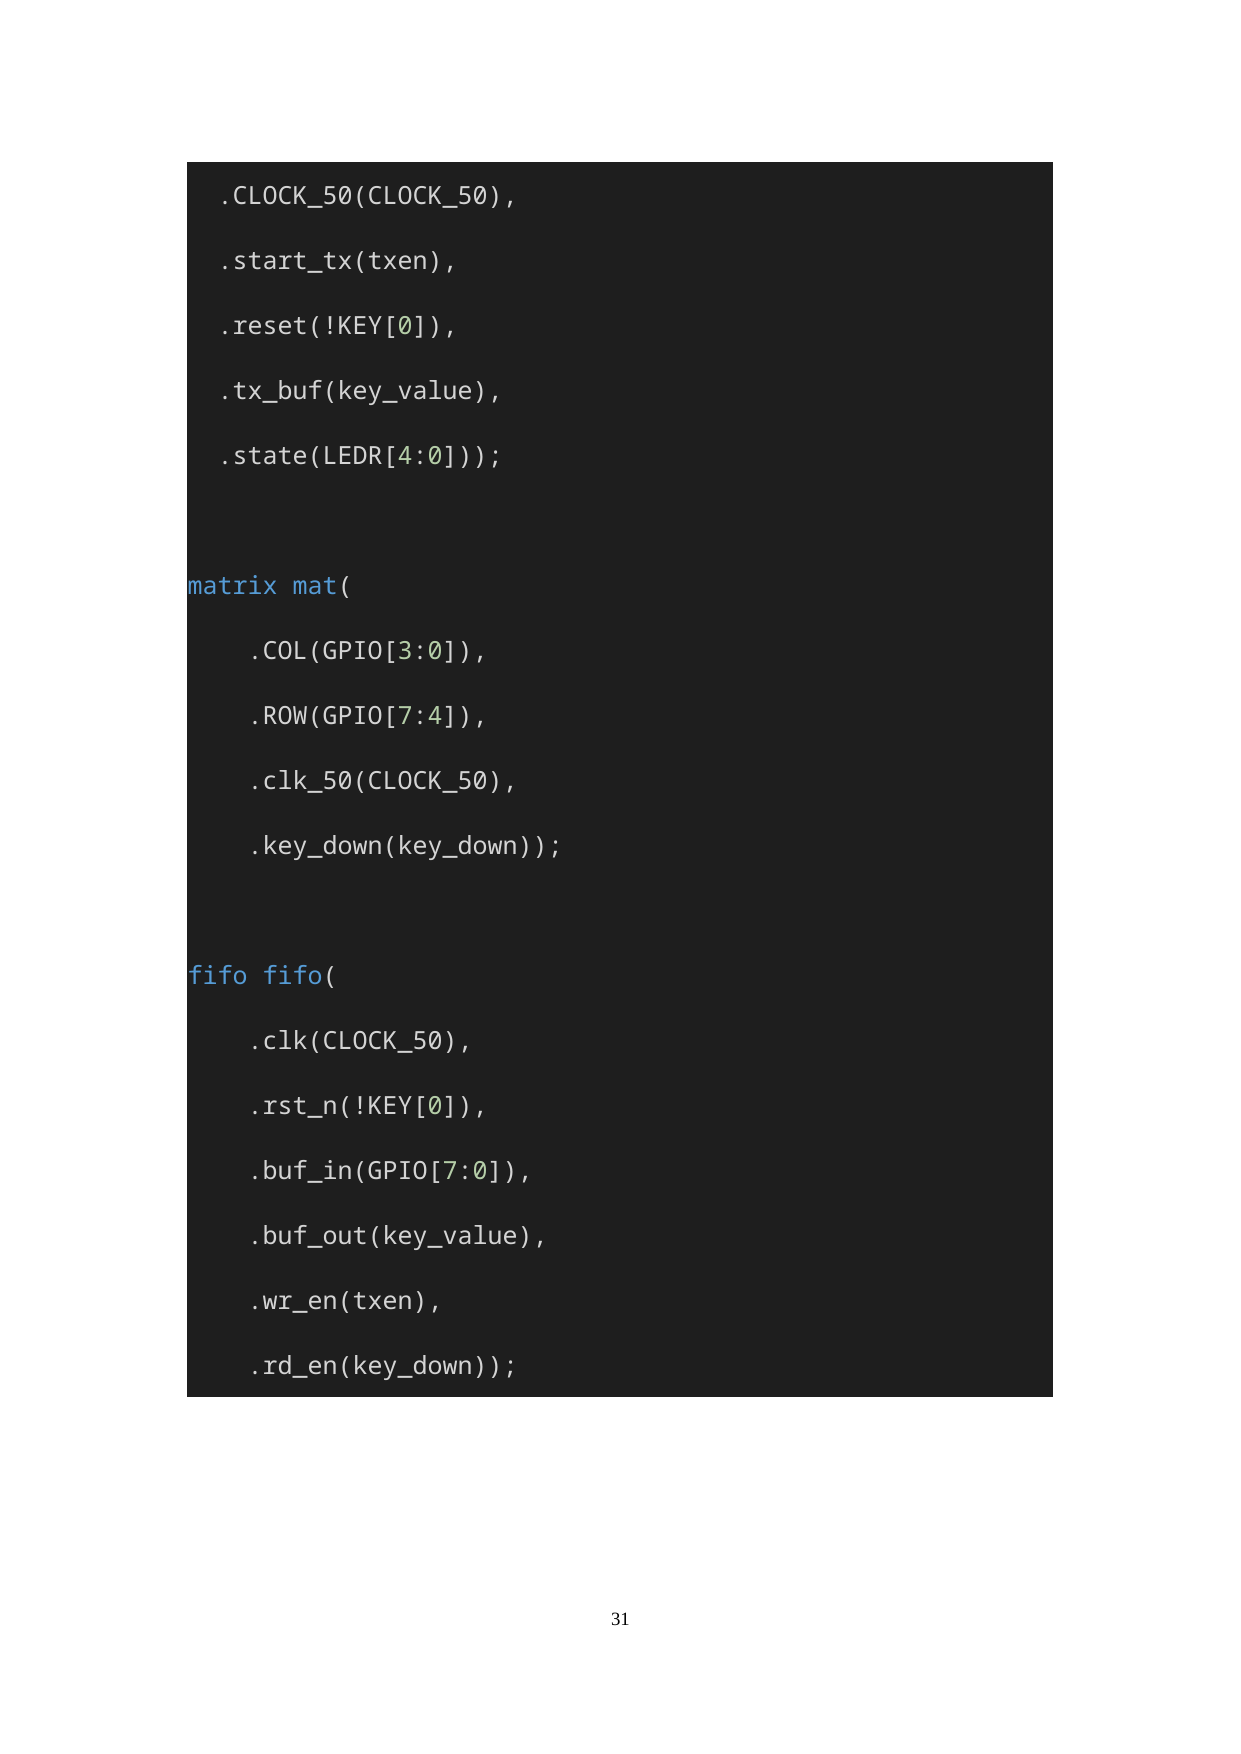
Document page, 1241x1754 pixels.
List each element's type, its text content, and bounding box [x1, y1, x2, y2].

text .rst_n(!KEY[0]), [187, 1072, 1053, 1137]
text .tx_buf(key_value), [187, 357, 1053, 422]
text .ROW(GPIO[7:4]), [187, 682, 1053, 747]
text .clk_50(CLOCK_50), [187, 747, 1053, 812]
text .state(LEDR[4:0])); [187, 422, 1053, 487]
text matrix mat( [187, 552, 1053, 617]
text .COL(GPIO[3:0]), [187, 617, 1053, 682]
text .buf_out(key_value), [187, 1202, 1053, 1267]
text .wr_en(txen), [187, 1267, 1053, 1332]
text .clk(CLOCK_50), [187, 1007, 1053, 1072]
text .buf_in(GPIO[7:0]), [187, 1137, 1053, 1202]
text fifo fifo( [187, 942, 1053, 1007]
text .CLOCK_50(CLOCK_50), [187, 162, 1053, 227]
text .key_down(key_down)); [187, 812, 1053, 877]
text .reset(!KEY[0]), [187, 292, 1053, 357]
text .start_tx(txen), [187, 227, 1053, 292]
text .rd_en(key_down)); [187, 1332, 1053, 1397]
